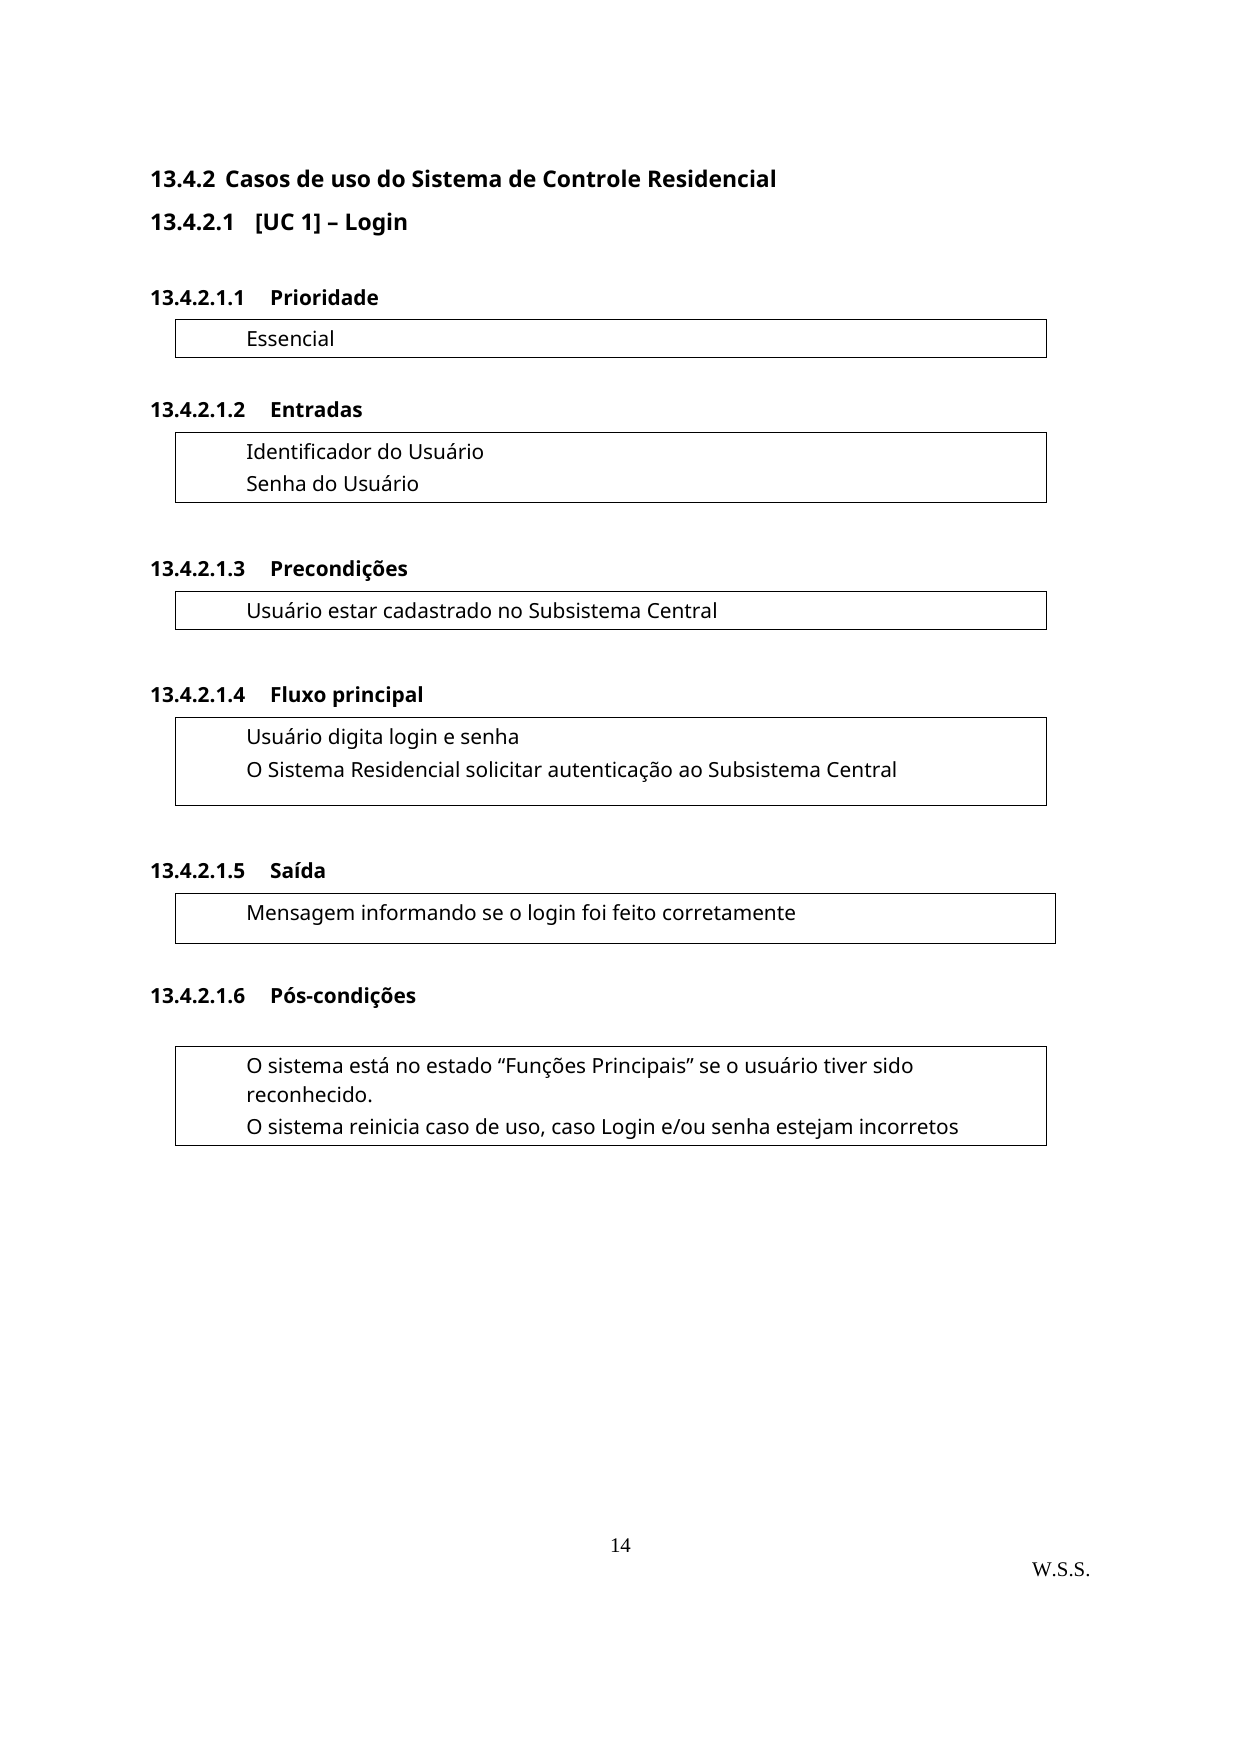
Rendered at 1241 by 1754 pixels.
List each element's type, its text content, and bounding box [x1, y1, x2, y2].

table_header Usuário digita login e senha O Sistema Residencial solicitar autenticação ao Subsistema Central [176, 718, 1046, 804]
table_header Identificador do Usuário Senha do Usuário [176, 433, 1046, 502]
table_header Essencial [176, 320, 1046, 357]
list Prioridade [150, 283, 1090, 311]
list Entradas [150, 395, 1090, 423]
list Casos de uso do Sistema de Controle Residencial [150, 162, 1090, 194]
list Precondições [150, 554, 1090, 582]
table_header O sistema está no estado “Funções Principais” se o usuário tiver sido reconhecido. O sistema reinicia caso de uso, caso Login e/ou senha estejam incorretos [176, 1047, 1046, 1145]
list Pós-condições [150, 981, 1090, 1009]
table_header Usuário estar cadastrado no Subsistema Central [176, 592, 1046, 628]
table_header Mensagem informando se o login foi feito corretamente [176, 894, 1055, 943]
list Saída [150, 856, 1090, 885]
list [UC 1] – Login [150, 206, 1090, 237]
list Fluxo principal [150, 680, 1090, 709]
